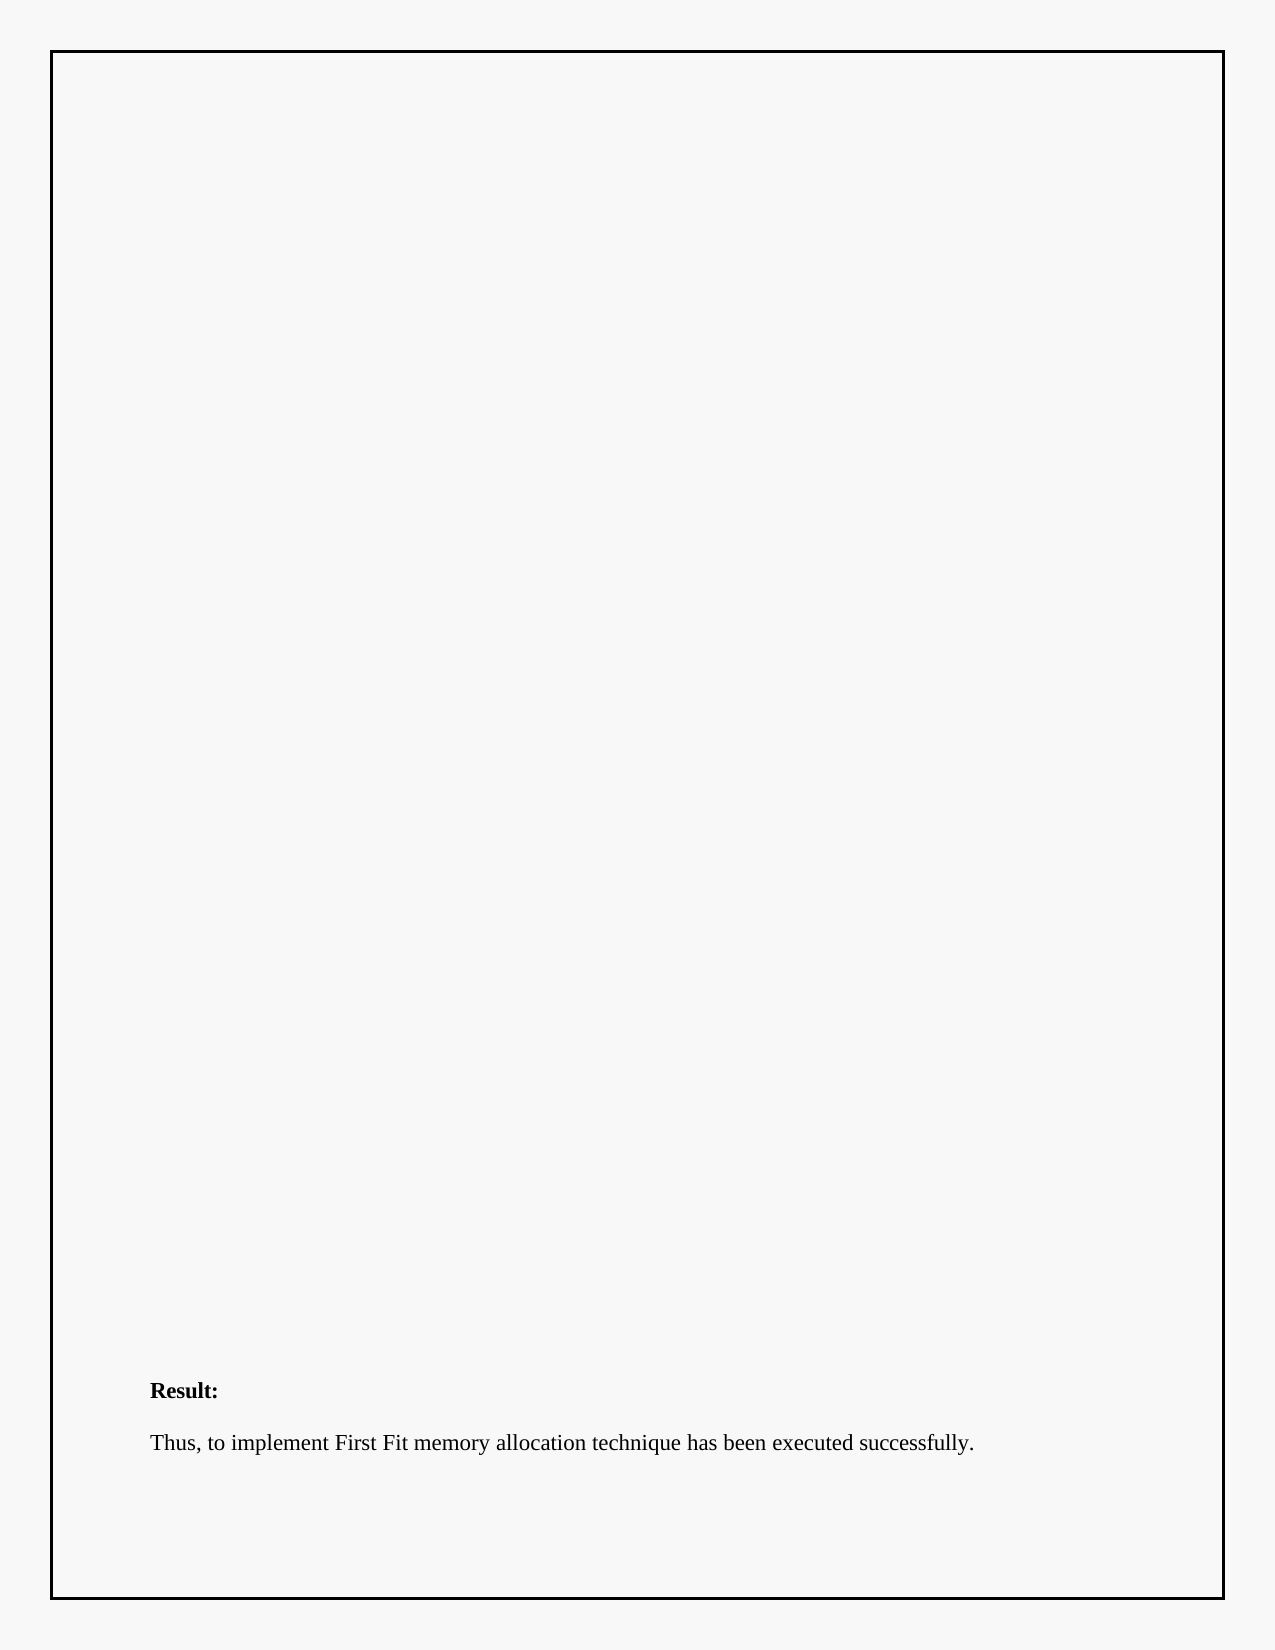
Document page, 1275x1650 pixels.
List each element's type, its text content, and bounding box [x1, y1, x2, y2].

subtitle Result: [150, 1377, 1162, 1403]
text Thus, to implement First Fit memory allocation technique has been executed successfully. [150, 1429, 1162, 1455]
